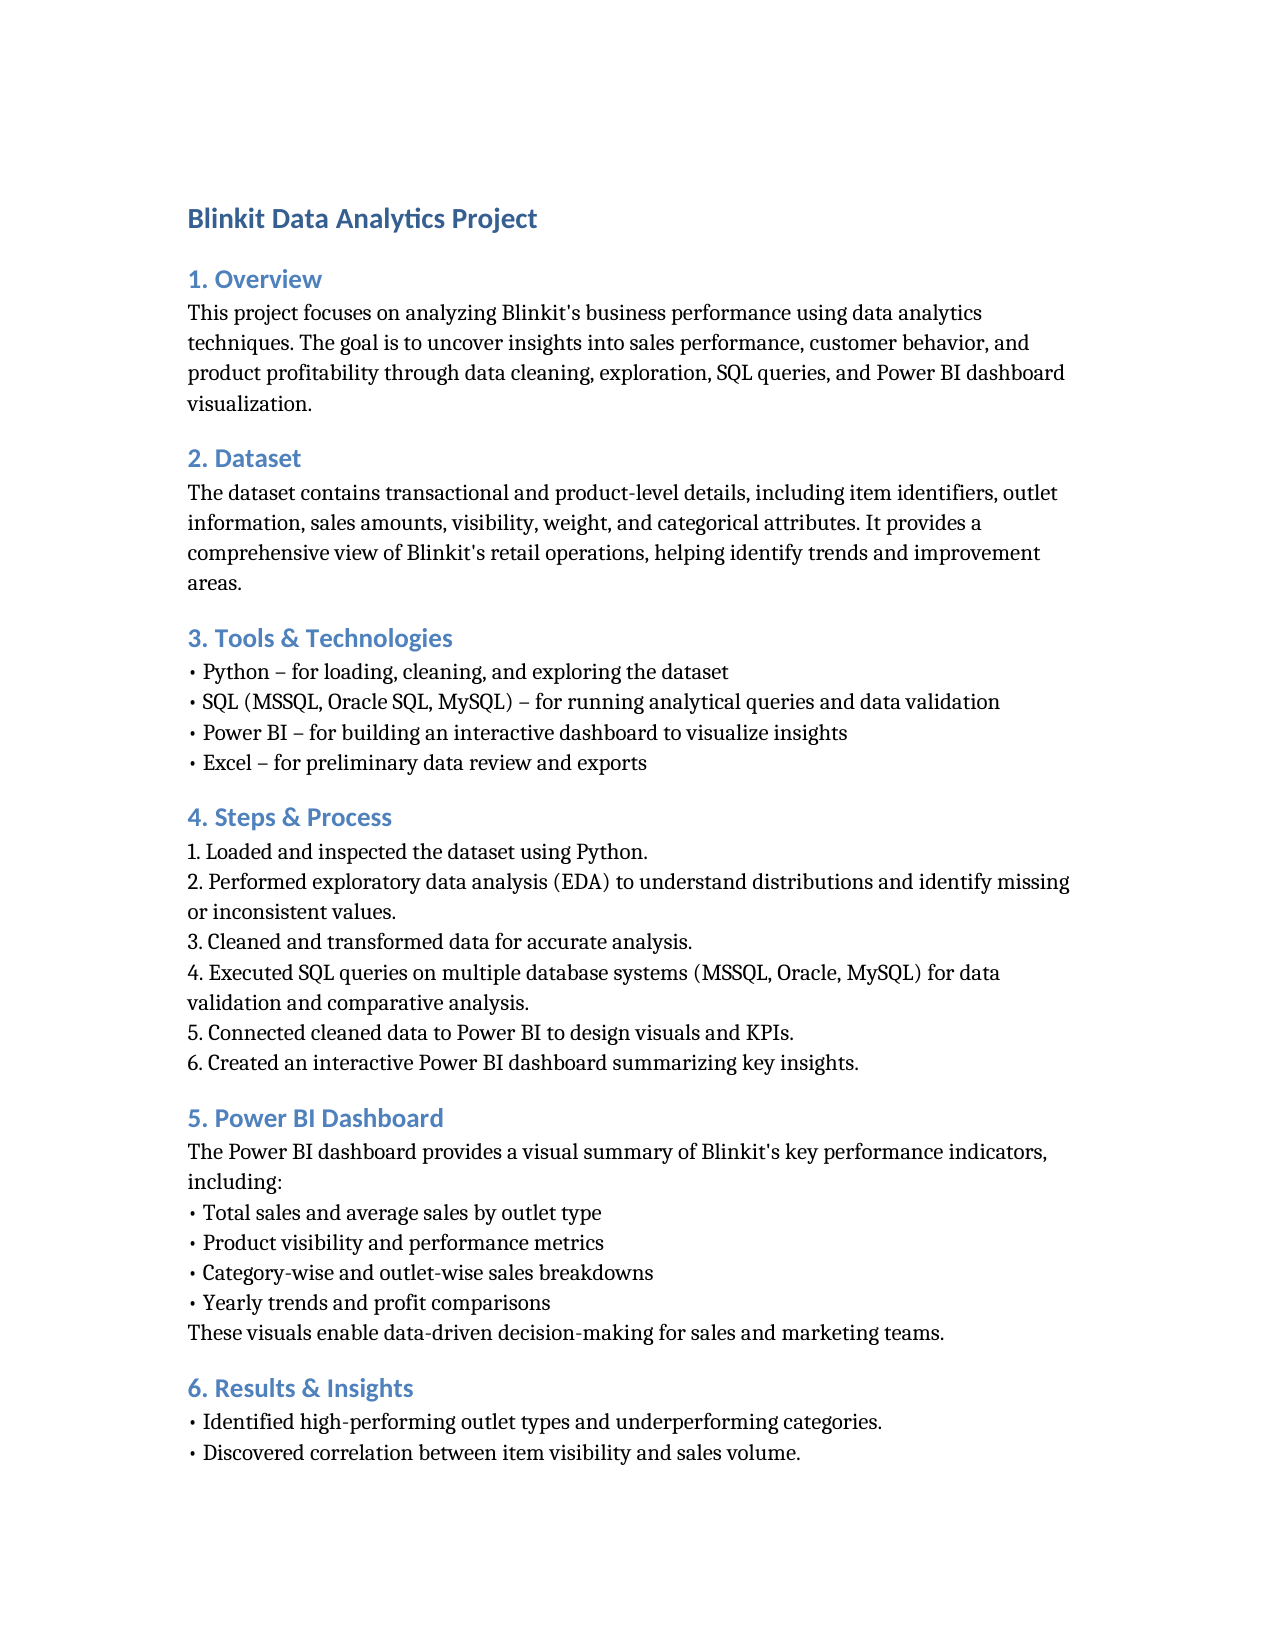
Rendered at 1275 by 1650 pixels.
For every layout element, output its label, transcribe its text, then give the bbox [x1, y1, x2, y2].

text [187, 1409, 1087, 1466]
text This project focuses on analyzing Blinkit's business performance using data analytics techniques. The goal is to uncover insights into sales performance, customer behavior, and product profitability through data cleaning, exploration, SQL queries, and Power BI dashboard visualization. [187, 300, 1087, 417]
text • Python – for loading, cleaning, and exploring the dataset • SQL (MSSQL, Oracle SQL, MySQL) – for running analytical queries and data validation • Power BI – for building an interactive dashboard to visualize insights • Excel – for preliminary data review and exports [187, 659, 1087, 776]
subtitle 2. Dataset [187, 441, 1087, 474]
subtitle 6. Results & Insights [187, 1371, 1087, 1404]
subtitle Blinkit Data Analytics Project [187, 200, 1087, 236]
subtitle 1. Overview [187, 262, 1087, 295]
text 1. Loaded and inspected the dataset using Python. 2. Performed exploratory data analysis (EDA) to understand distributions and identify missing or inconsistent values. 3. Cleaned and transformed data for accurate analysis. 4. Executed SQL queries on multiple database systems (MSSQL, Oracle, MySQL) for data validation and comparative analysis. 5. Connected cleaned data to Power BI to design visuals and KPIs. 6. Created an interactive Power BI dashboard summarizing key insights. [187, 838, 1087, 1076]
subtitle 4. Steps & Process [187, 801, 1087, 833]
subtitle 5. Power BI Dashboard [187, 1101, 1087, 1134]
text The dataset contains transactional and product-level details, including item identifiers, outlet information, sales amounts, visibility, weight, and categorical attributes. It provides a comprehensive view of Blinkit's retail operations, helping identify trends and improvement areas. [187, 479, 1087, 596]
subtitle 3. Tools & Technologies [187, 621, 1087, 654]
text The Power BI dashboard provides a visual summary of Blinkit's key performance indicators, including: • Total sales and average sales by outlet type • Product visibility and performance metrics • Category-wise and outlet-wise sales breakdowns • Yearly trends and profit comparisons These visuals enable data-driven decision-making for sales and marketing teams. [187, 1139, 1087, 1346]
